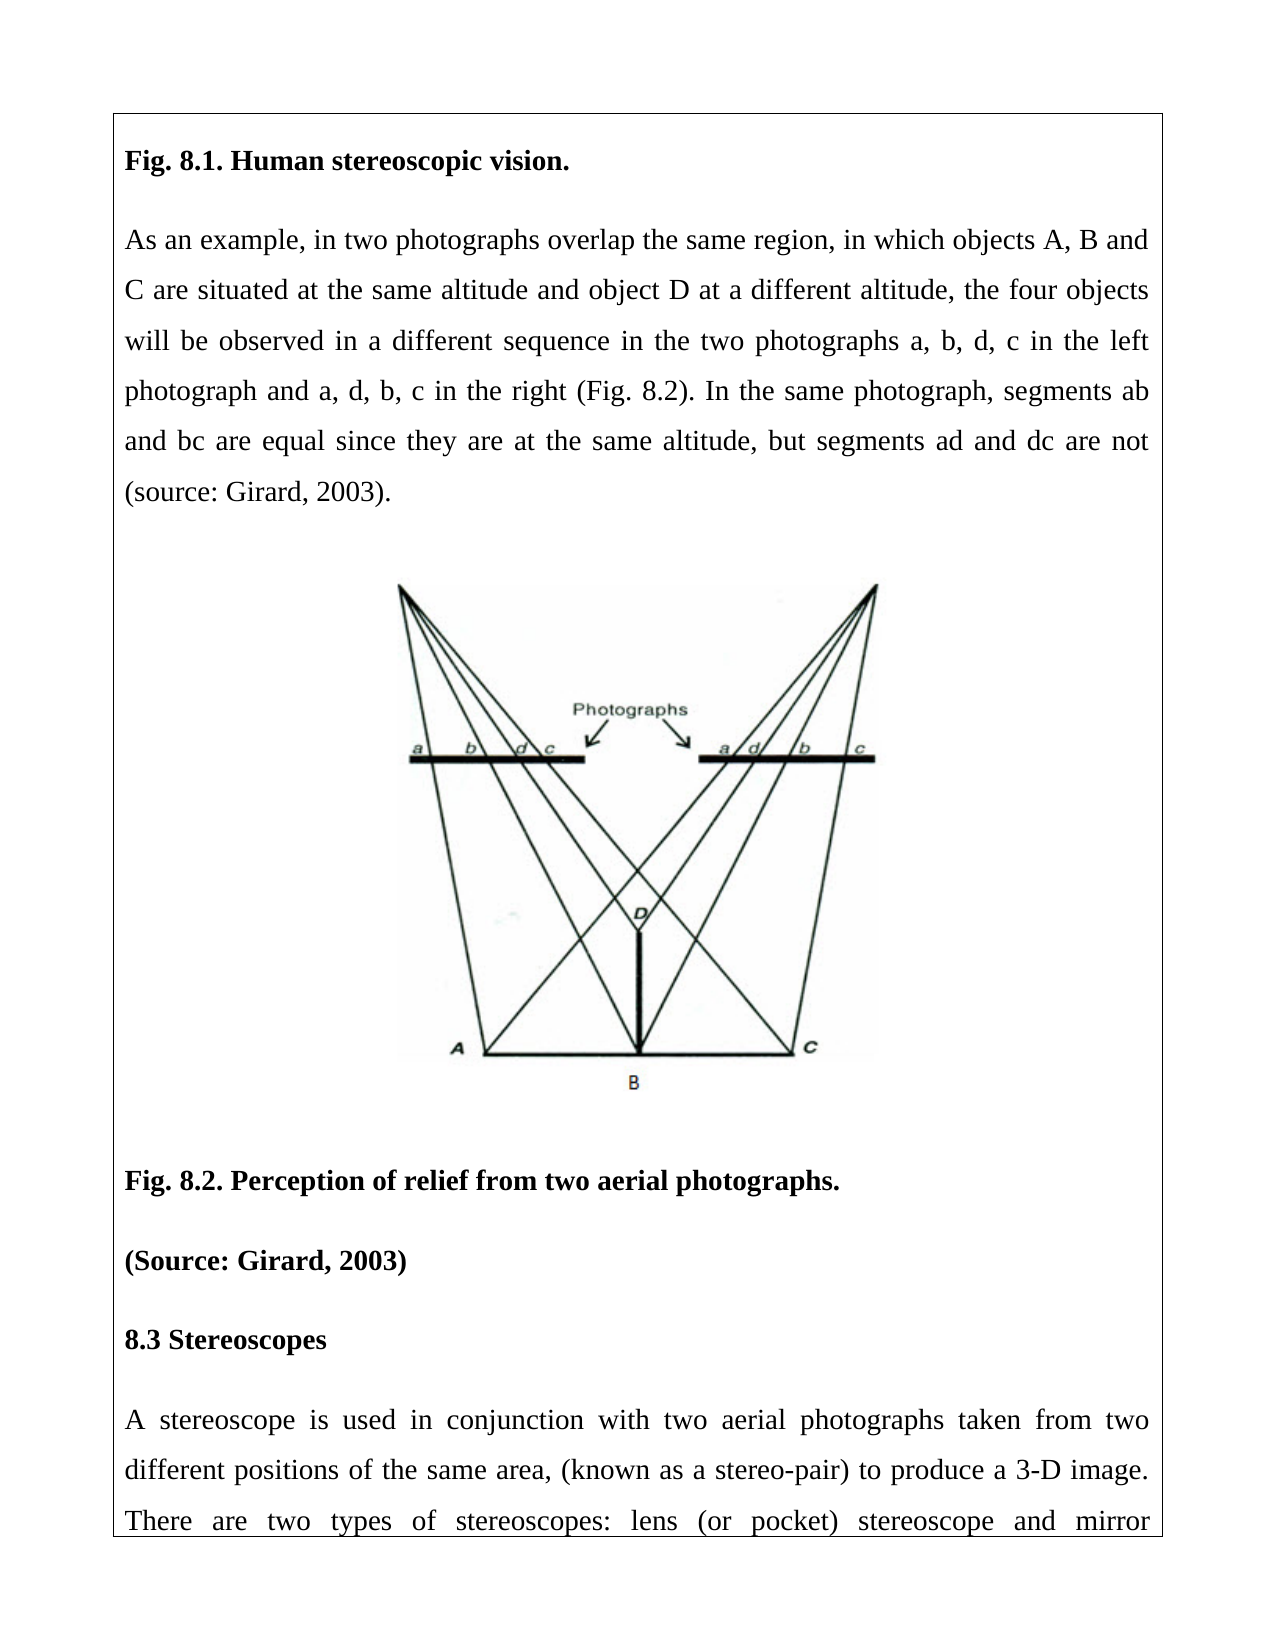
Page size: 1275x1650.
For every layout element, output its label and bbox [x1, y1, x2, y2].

table_cell [114, 114, 1162, 1536]
picture [373, 553, 902, 1121]
